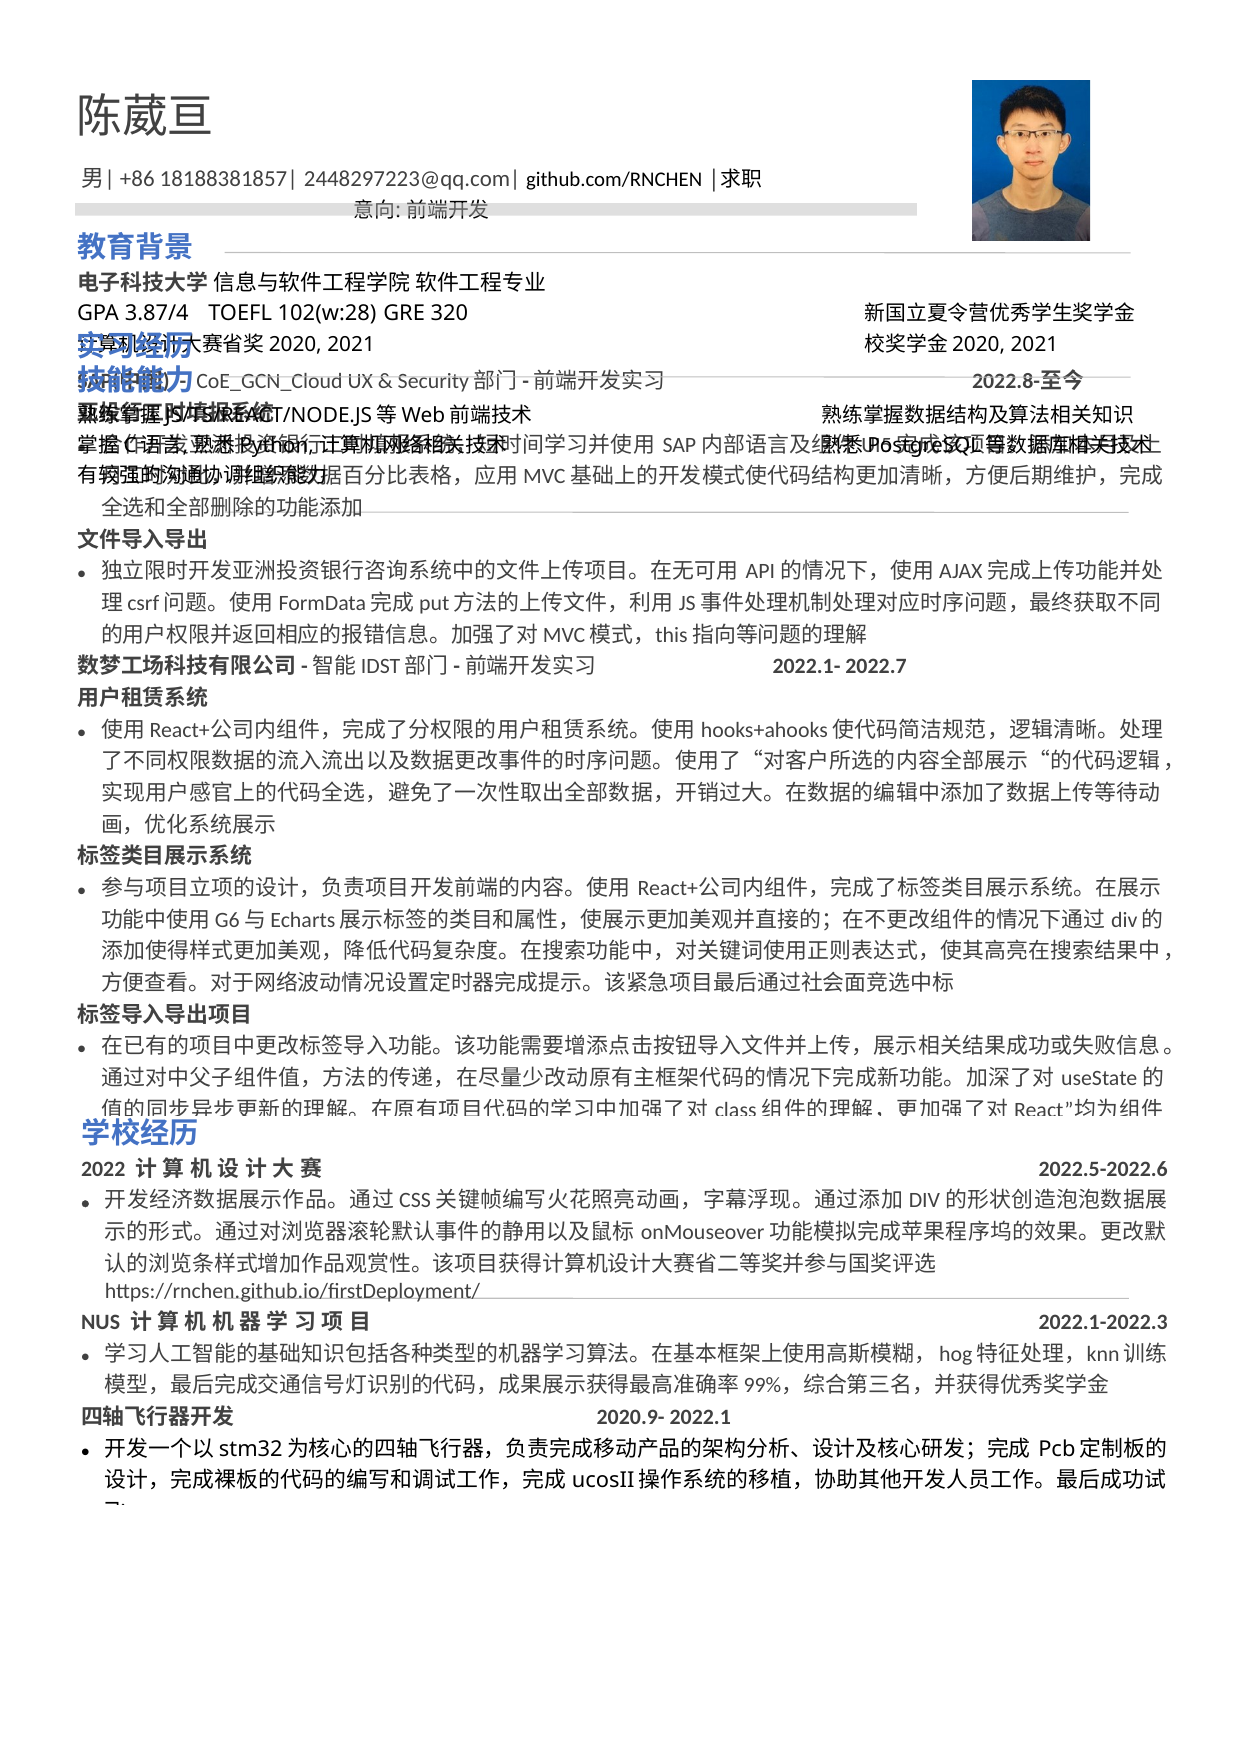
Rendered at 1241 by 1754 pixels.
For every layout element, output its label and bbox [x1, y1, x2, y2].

picture [972, 80, 1091, 241]
